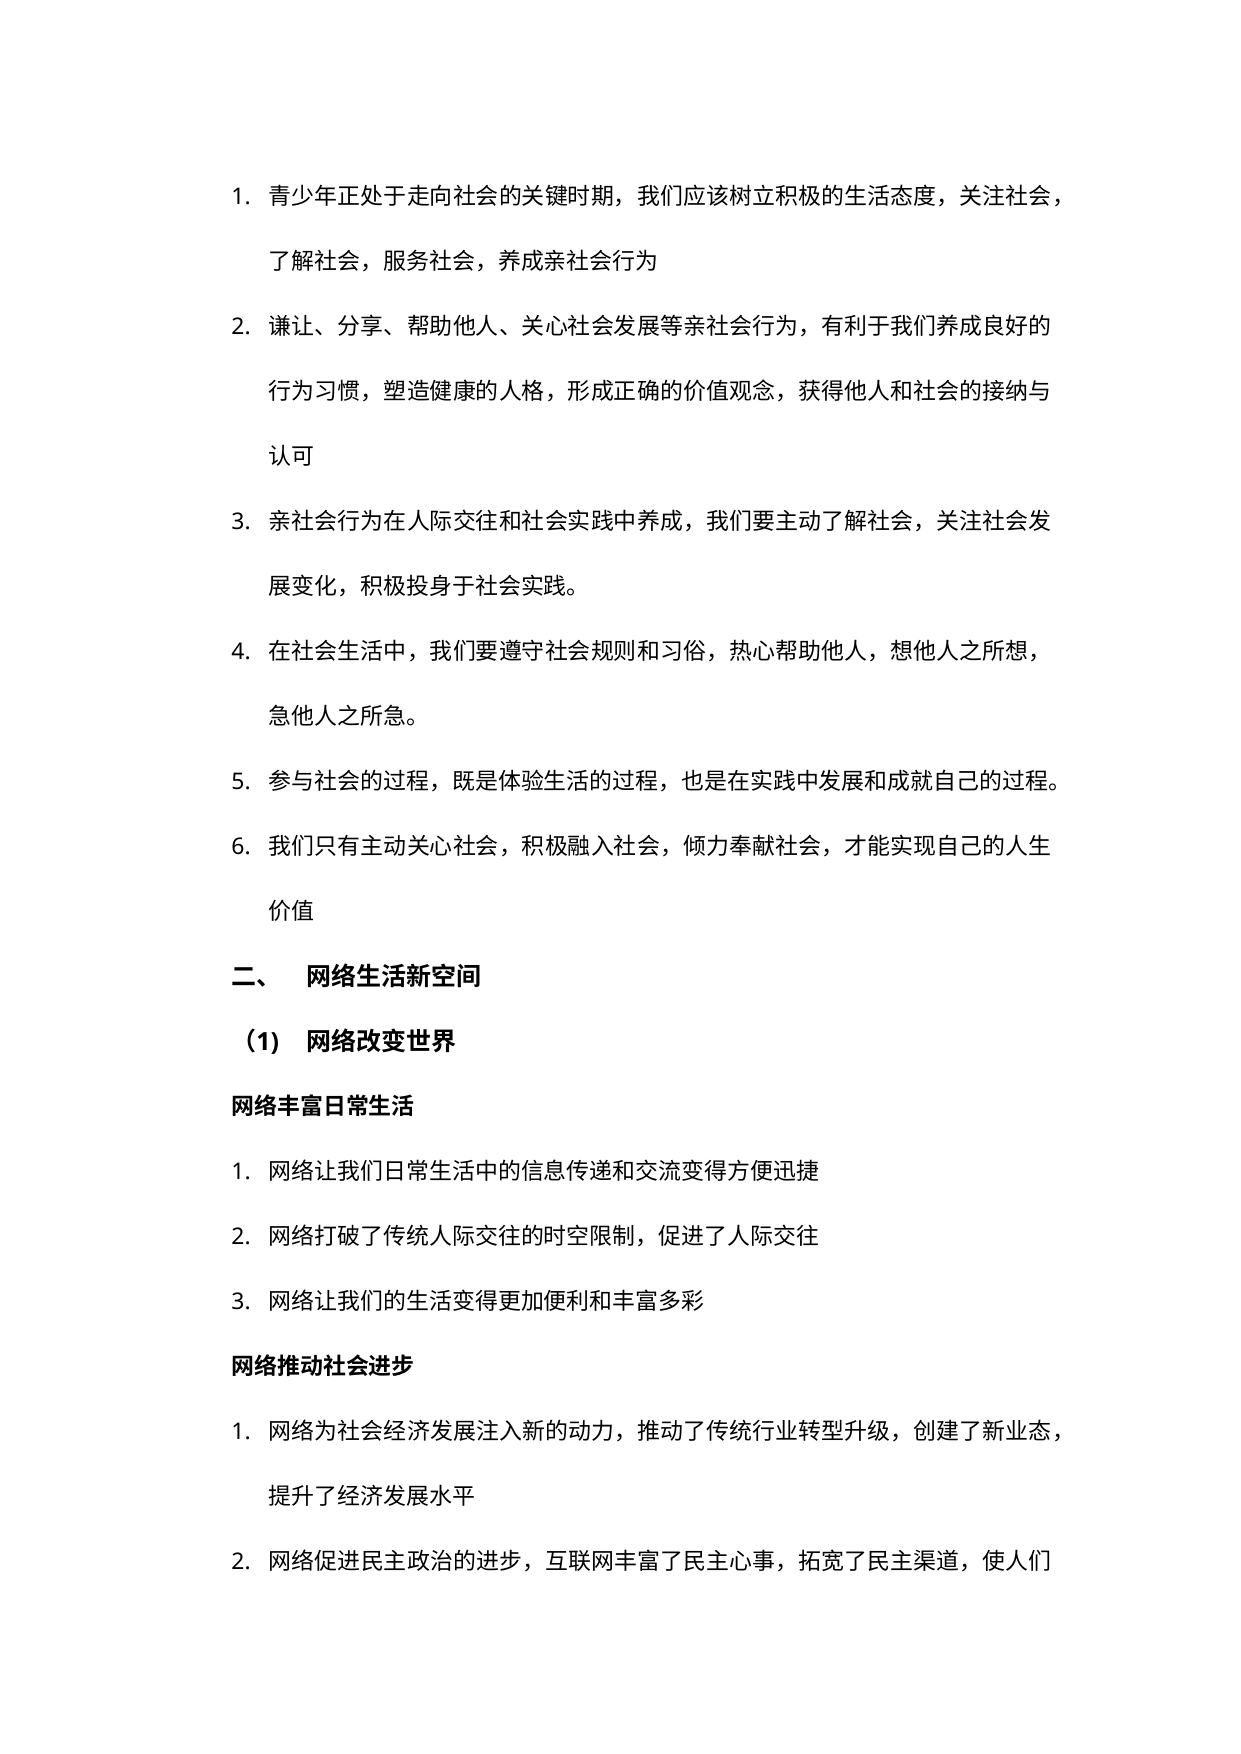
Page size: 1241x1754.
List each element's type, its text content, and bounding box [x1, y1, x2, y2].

text 网络推动社会进步 [231, 1332, 1053, 1397]
list 谦让、分享、帮助他人、关心社会发展等亲社会行为，有利于我们养成良好的行为习惯，塑造健康的人格，形成正确的价值观念，获得他人和社会的接纳与认可 [231, 292, 1053, 487]
list 网络打破了传统人际交往的时空限制，促进了人际交往 [231, 1202, 1053, 1267]
list 青少年正处于走向社会的关键时期，我们应该树立积极的生活态度，关注社会，了解社会，服务社会，养成亲社会行为 [231, 162, 1053, 292]
list 亲社会行为在人际交往和社会实践中养成，我们要主动了解社会，关注社会发展变化，积极投身于社会实践。 [231, 487, 1053, 617]
list 网络改变世界 [231, 1007, 1053, 1072]
list 网络为社会经济发展注入新的动力，推动了传统行业转型升级，创建了新业态，提升了经济发展水平 [231, 1397, 1053, 1527]
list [231, 1527, 1053, 1592]
list 网络生活新空间 [231, 942, 1053, 1007]
text 网络丰富日常生活 [231, 1072, 1053, 1137]
list 参与社会的过程，既是体验生活的过程，也是在实践中发展和成就自己的过程。 [231, 747, 1053, 812]
list 网络让我们日常生活中的信息传递和交流变得方便迅捷 [231, 1137, 1053, 1202]
list 在社会生活中，我们要遵守社会规则和习俗，热心帮助他人，想他人之所想，急他人之所急。 [231, 617, 1053, 747]
list 网络让我们的生活变得更加便利和丰富多彩 [231, 1267, 1053, 1332]
list 我们只有主动关心社会，积极融入社会，倾力奉献社会，才能实现自己的人生价值 [231, 812, 1053, 942]
